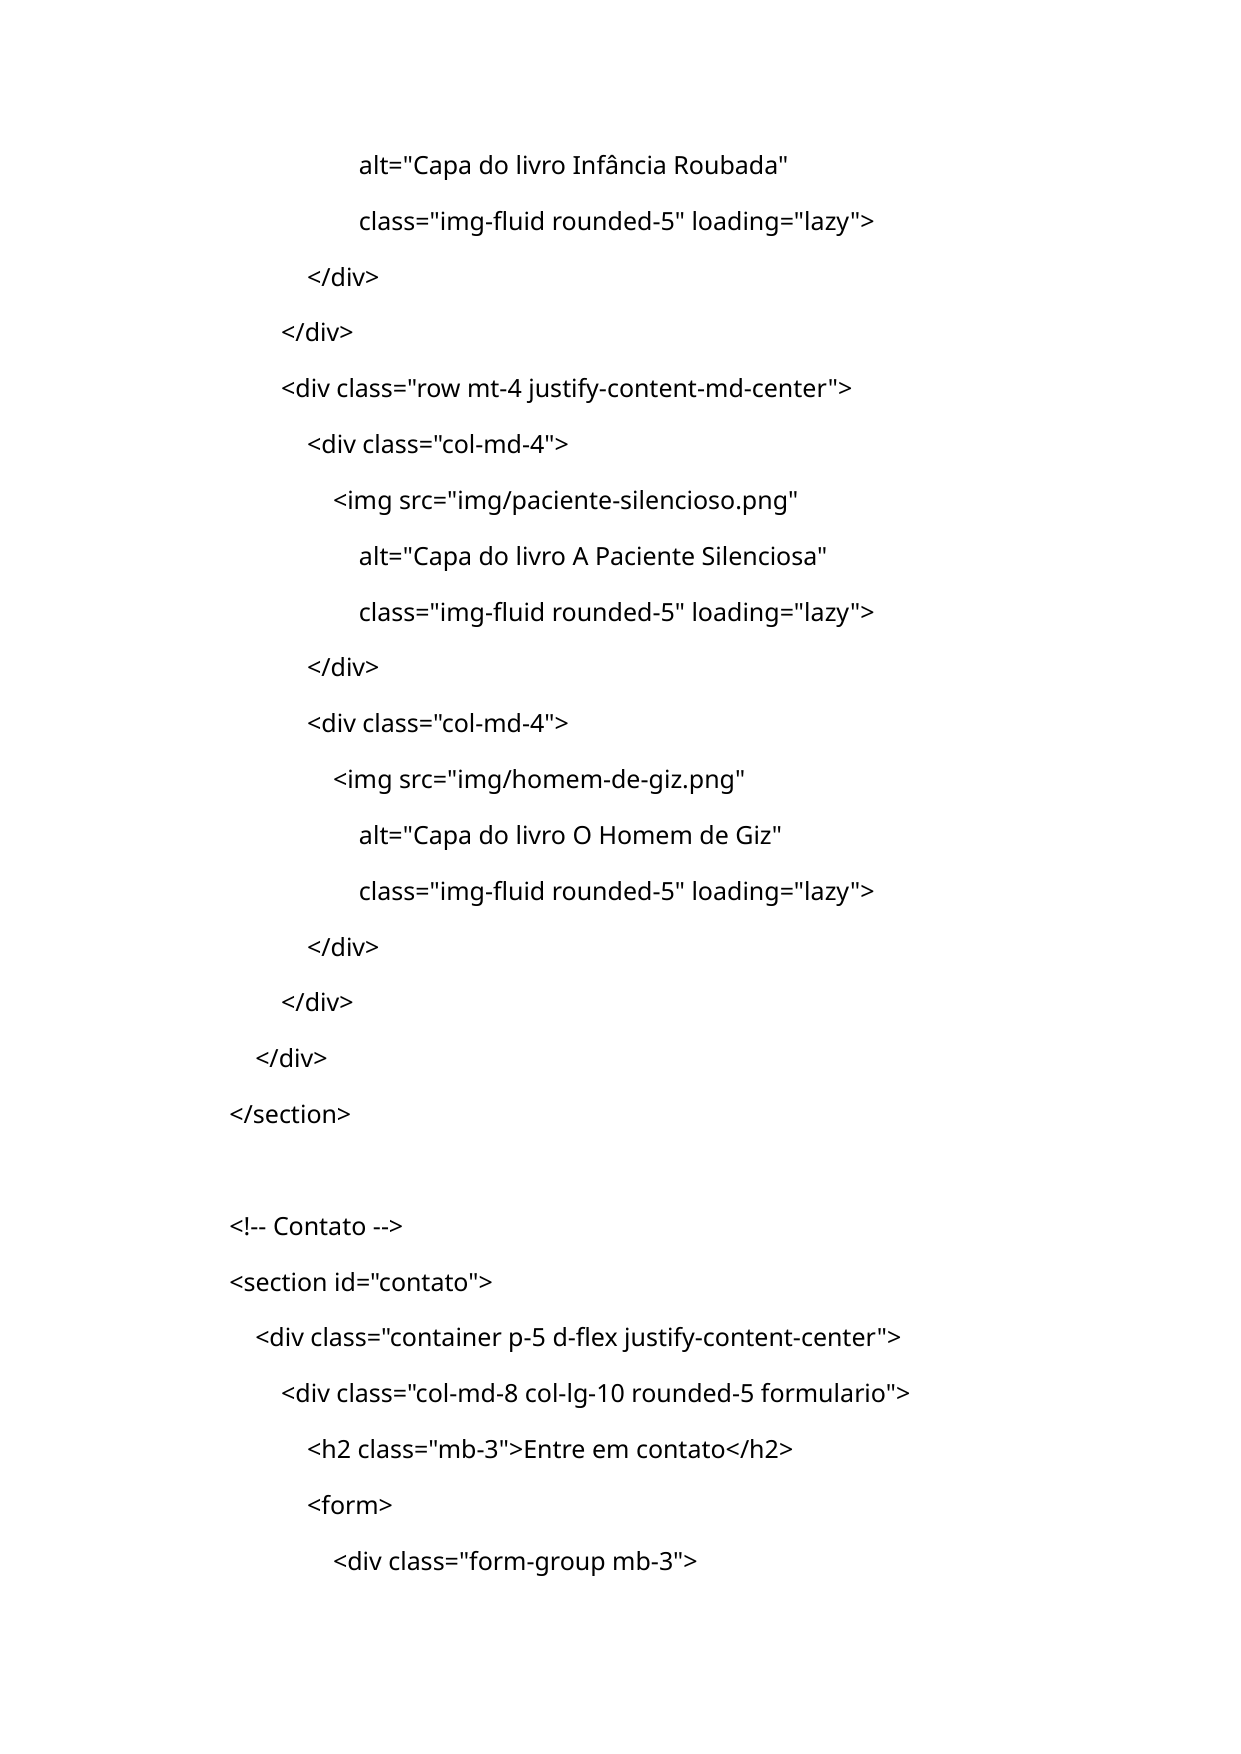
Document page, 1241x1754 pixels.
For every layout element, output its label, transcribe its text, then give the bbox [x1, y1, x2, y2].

text </div> [177, 929, 1063, 963]
text <img src="img/homem-de-giz.png" [177, 762, 1063, 796]
text <form> [177, 1488, 1063, 1522]
text </section> [177, 1097, 1063, 1131]
text <section id="contato"> [177, 1264, 1063, 1298]
text class="img-fluid rounded-5" loading="lazy"> [177, 594, 1063, 628]
text class="img-fluid rounded-5" loading="lazy"> [177, 873, 1063, 907]
text </div> [177, 259, 1063, 293]
text <!-- Contato --> [177, 1208, 1063, 1242]
text </div> [177, 1041, 1063, 1075]
text <div class="row mt-4 justify-content-md-center"> [177, 371, 1063, 405]
text <div class="container p-5 d-flex justify-content-center"> [177, 1320, 1063, 1354]
text </div> [177, 985, 1063, 1019]
text </div> [177, 650, 1063, 684]
text <h2 class="mb-3">Entre em contato</h2> [177, 1432, 1063, 1466]
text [177, 203, 1063, 237]
text alt="Capa do livro O Homem de Giz" [177, 818, 1063, 852]
text <div class="col-md-4"> [177, 427, 1063, 461]
text alt="Capa do livro Infância Roubada" [177, 148, 1063, 182]
text <img src="img/paciente-silencioso.png" [177, 483, 1063, 517]
text </div> [177, 315, 1063, 349]
text <div class="form-group mb-3"> [177, 1543, 1063, 1577]
text alt="Capa do livro A Paciente Silenciosa" [177, 538, 1063, 572]
text <div class="col-md-4"> [177, 706, 1063, 740]
text <div class="col-md-8 col-lg-10 rounded-5 formulario"> [177, 1376, 1063, 1410]
